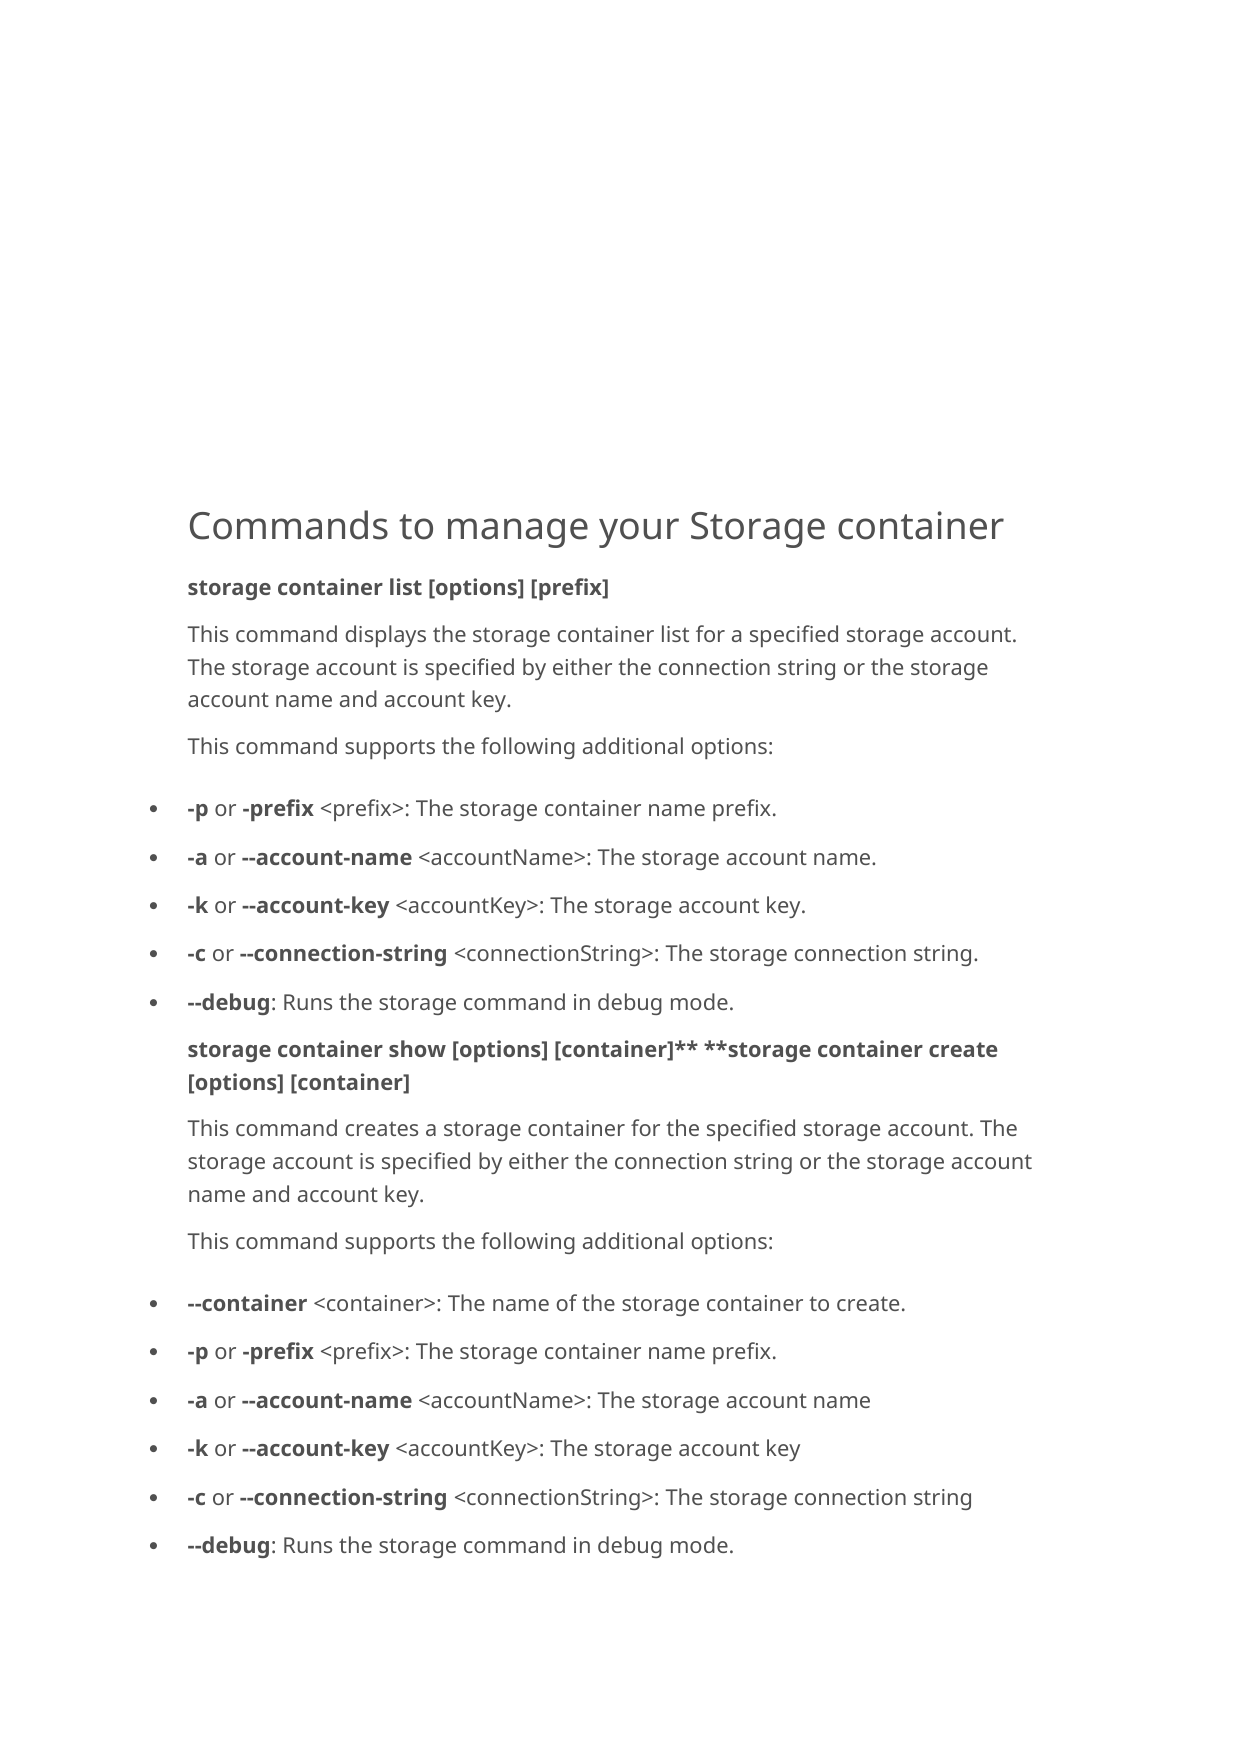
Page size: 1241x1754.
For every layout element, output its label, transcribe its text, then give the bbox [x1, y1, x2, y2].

text This command supports the following additional options: [187, 728, 1053, 761]
list -a or --account-name <accountName>: The storage account name [150, 1382, 1053, 1414]
text storage container show [options] [container]** **storage container create [options] [container] [187, 1031, 1053, 1096]
list -c or --connection-string <connectionString>: The storage connection string [150, 1479, 1053, 1511]
list -k or --account-key <accountKey>: The storage account key. [150, 887, 1053, 920]
text This command supports the following additional options: [187, 1223, 1053, 1256]
list -p or -prefix <prefix>: The storage container name prefix. [150, 790, 1053, 823]
list --container <container>: The name of the storage container to create. [150, 1285, 1053, 1318]
text This command displays the storage container list for a specified storage account. The storage account is specified by either the connection string or the storage account name and account key. [187, 616, 1053, 714]
list -p or -prefix <prefix>: The storage container name prefix. [150, 1333, 1053, 1366]
list --debug: Runs the storage command in debug mode. [150, 1527, 1053, 1560]
list -a or --account-name <accountName>: The storage account name. [150, 838, 1053, 871]
text storage container list [options] [prefix] [187, 569, 1053, 602]
text This command creates a storage container for the specified storage account. The storage account is specified by either the connection string or the storage account name and account key. [187, 1110, 1053, 1209]
text Commands to manage your Storage container [187, 499, 1053, 550]
list -c or --connection-string <connectionString>: The storage connection string. [150, 935, 1053, 968]
list --debug: Runs the storage command in debug mode. [150, 984, 1053, 1017]
list -k or --account-key <accountKey>: The storage account key [150, 1430, 1053, 1463]
